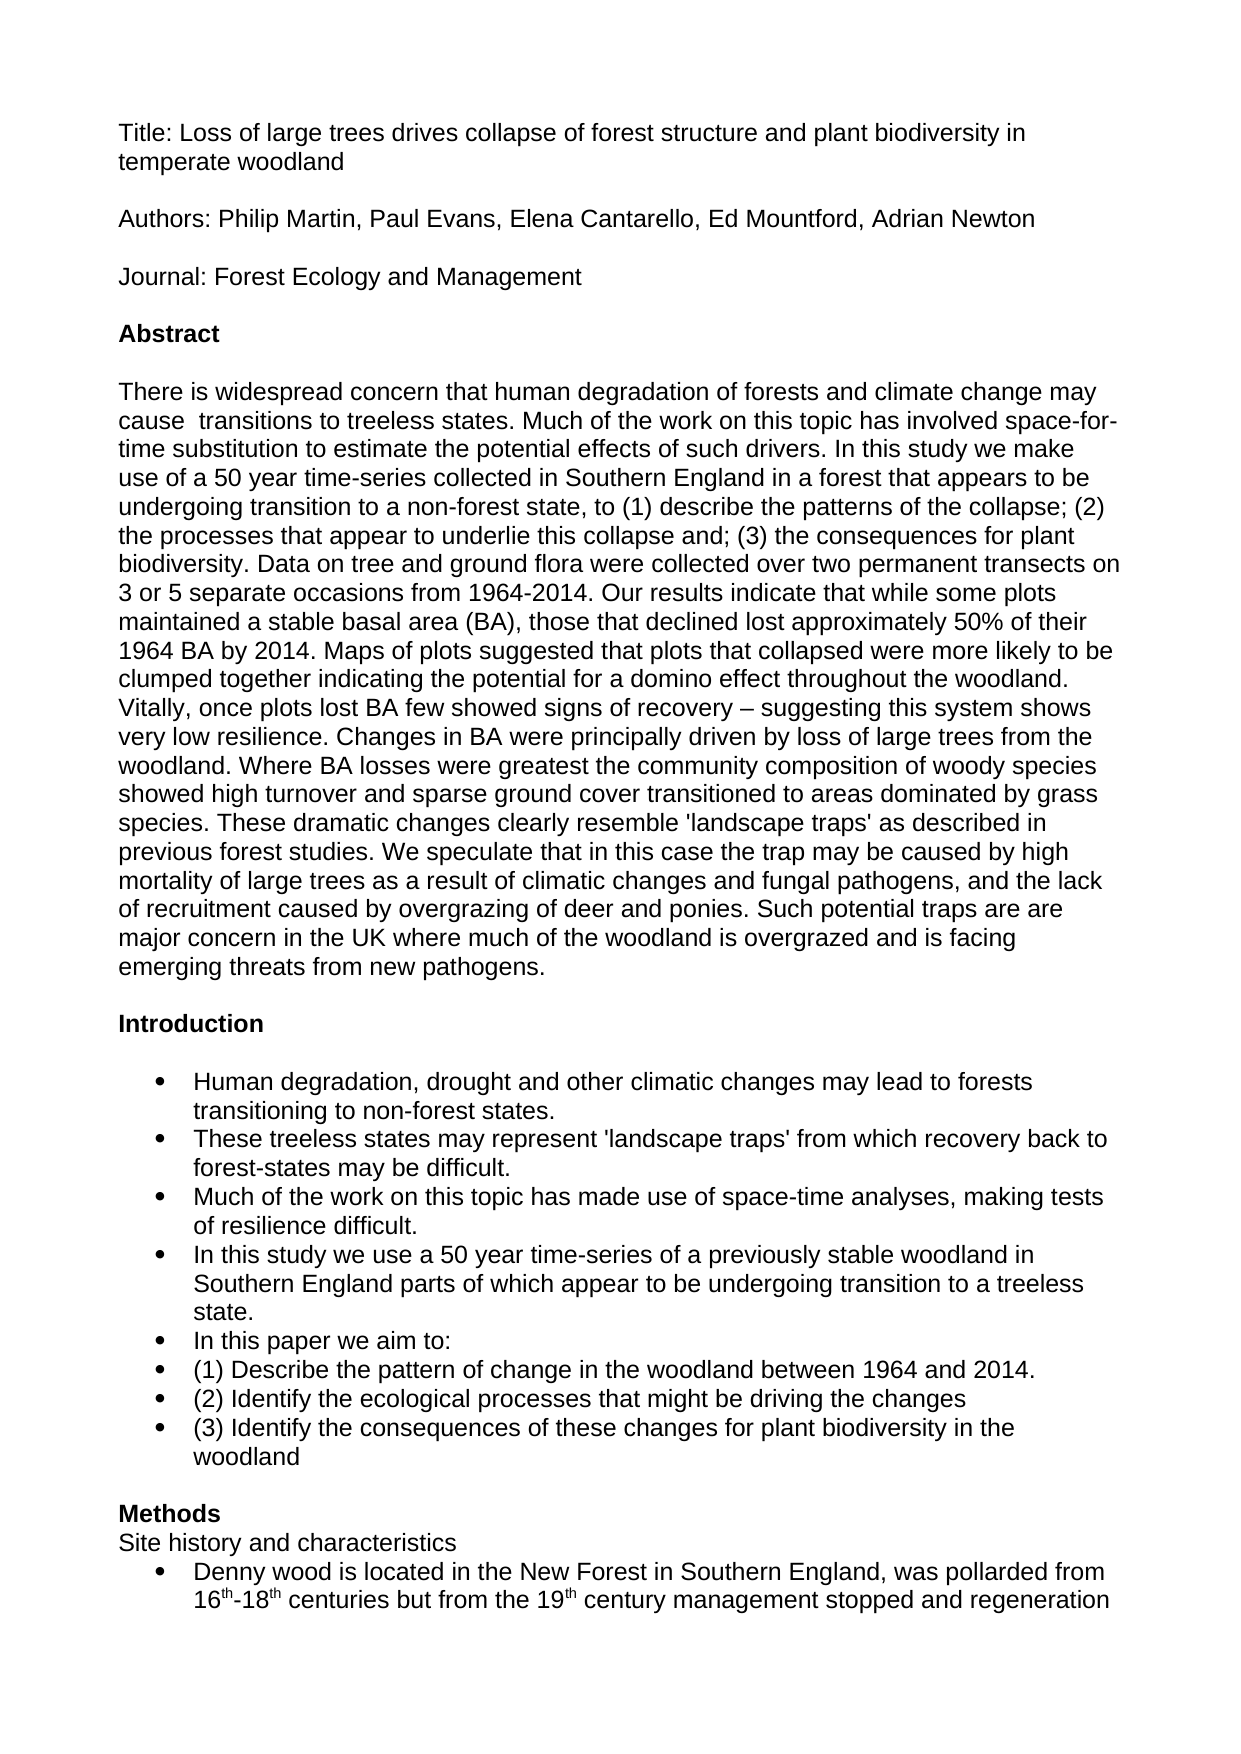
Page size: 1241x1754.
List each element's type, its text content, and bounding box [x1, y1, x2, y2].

list (2) Identify the ecological processes that might be driving the changes [156, 1384, 1122, 1413]
list Human degradation, drought and other climatic changes may lead to forests transitioning to non-forest states. [156, 1067, 1122, 1124]
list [156, 1556, 1122, 1614]
text Authors: Philip Martin, Paul Evans, Elena Cantarello, Ed Mountford, Adrian Newton [118, 204, 1122, 233]
text There is widespread concern that human degradation of forests and climate change may cause transitions to treeless states. Much of the work on this topic has involved space-for-time substitution to estimate the potential effects of such drivers. In this study we make use of a 50 year time-series collected in Southern England in a forest that appears to be undergoing transition to a non-forest state, to (1) describe the patterns of the collapse; (2) the processes that appear to underlie this collapse and; (3) the consequences for plant biodiversity. Data on tree and ground flora were collected over two permanent transects on 3 or 5 separate occasions from 1964-2014. Our results indicate that while some plots maintained a stable basal area (BA), those that declined lost approximately 50% of their 1964 BA by 2014. Maps of plots suggested that plots that collapsed were more likely to be clumped together indicating the potential for a domino effect throughout the woodland. Vitally, once plots lost BA few showed signs of recovery – suggesting this system shows very low resilience. Changes in BA were principally driven by loss of large trees from the woodland. Where BA losses were greatest the community composition of woody species showed high turnover and sparse ground cover transitioned to areas dominated by grass species. These dramatic changes clearly resemble 'landscape traps' as described in previous forest studies. We speculate that in this case the trap may be caused by high mortality of large trees as a result of climatic changes and fungal pathogens, and the lack of recruitment caused by overgrazing of deer and ponies. Such potential traps are are major concern in the UK where much of the woodland is overgrazed and is facing emerging threats from new pathogens. [118, 377, 1122, 981]
text Methods [118, 1499, 1122, 1528]
text Journal: Forest Ecology and Management [118, 262, 1122, 291]
text Introduction [118, 1009, 1122, 1038]
text Site history and characteristics [118, 1528, 1122, 1556]
list (3) Identify the consequences of these changes for plant biodiversity in the woodland [156, 1413, 1122, 1470]
list In this paper we aim to: [156, 1326, 1122, 1355]
list These treeless states may represent 'landscape traps' from which recovery back to forest-states may be difficult. [156, 1124, 1122, 1182]
list In this study we use a 50 year time-series of a previously stable woodland in Southern England parts of which appear to be undergoing transition to a treeless state. [156, 1240, 1122, 1326]
list (1) Describe the pattern of change in the woodland between 1964 and 2014. [156, 1355, 1122, 1384]
list Much of the work on this topic has made use of space-time analyses, making tests of resilience difficult. [156, 1182, 1122, 1240]
text Abstract [118, 319, 1122, 348]
text Title: Loss of large trees drives collapse of forest structure and plant biodiversity in temperate woodland [118, 118, 1122, 176]
